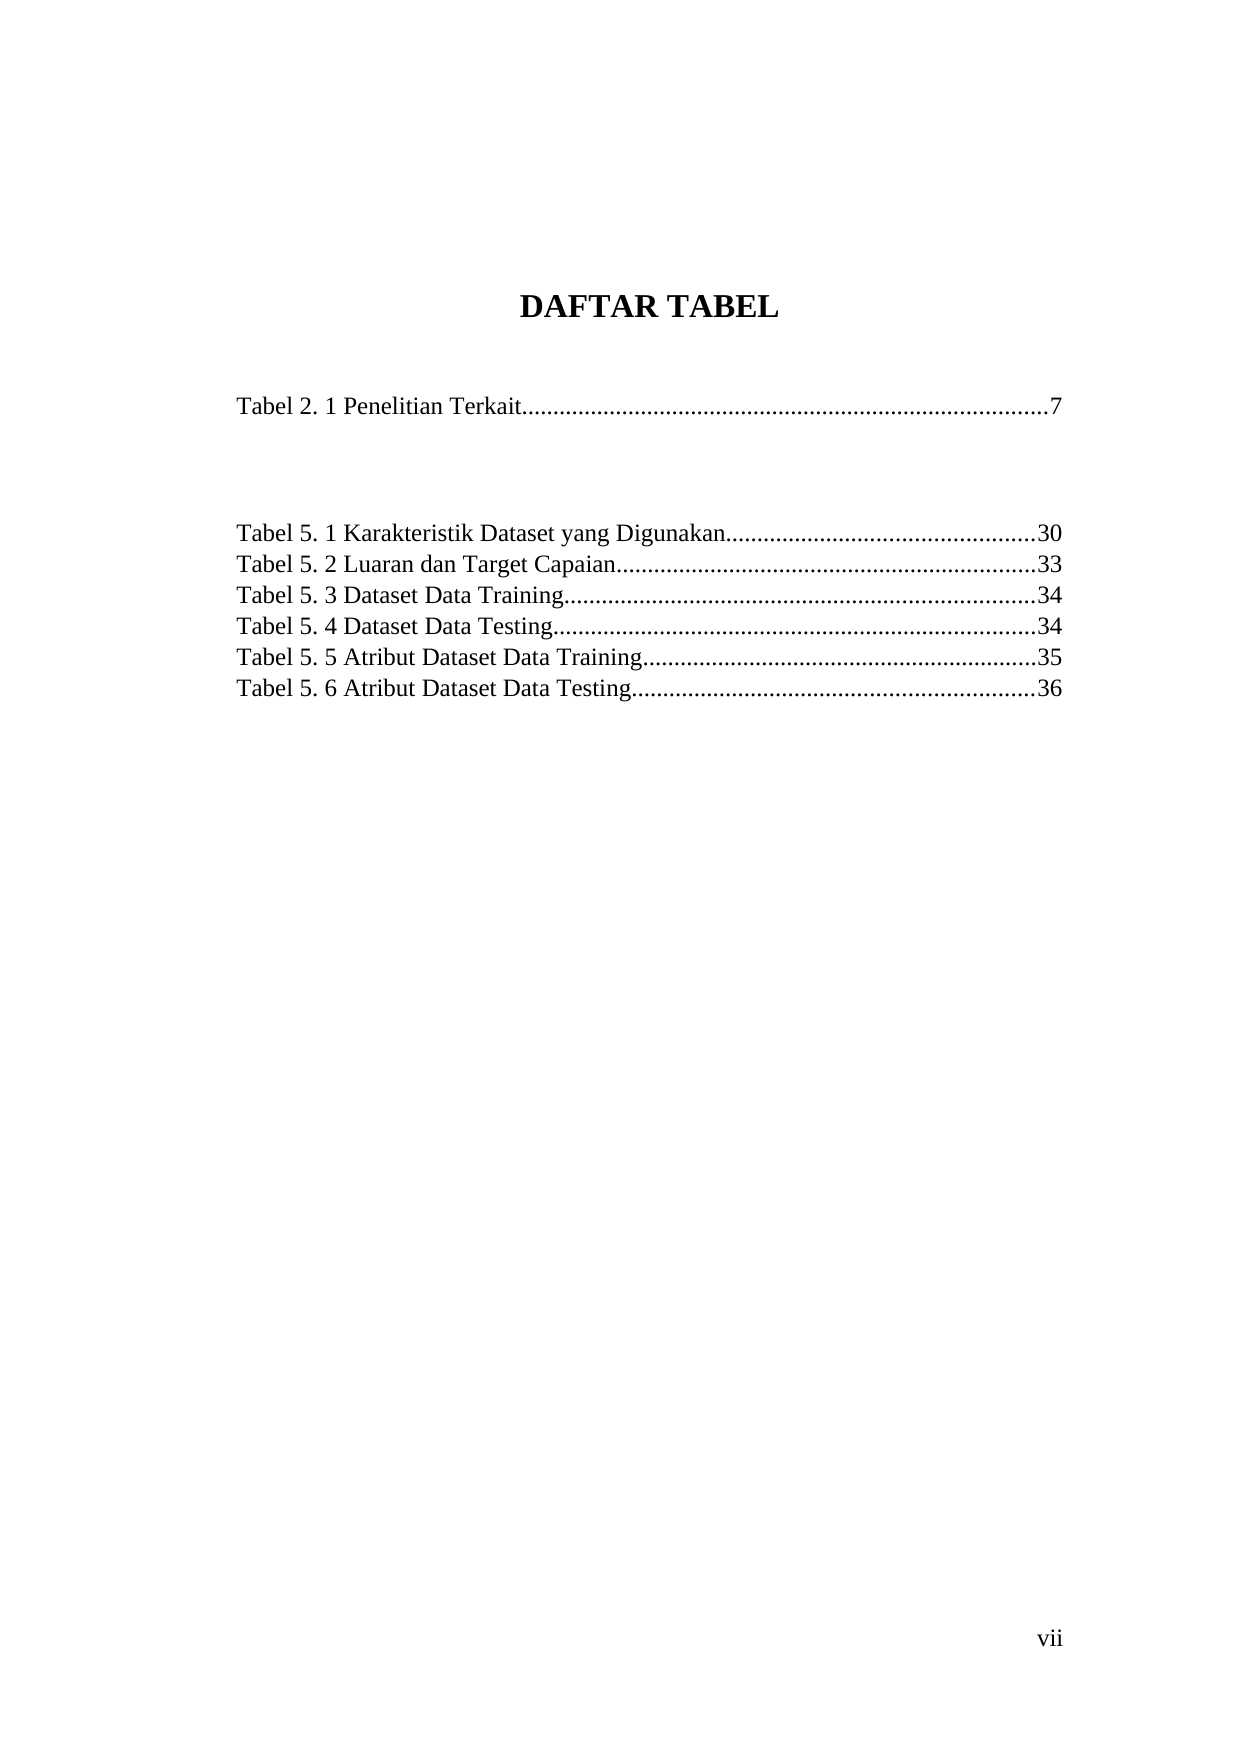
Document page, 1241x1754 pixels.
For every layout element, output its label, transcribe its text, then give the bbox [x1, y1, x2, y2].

subtitle DAFTAR TABEL [236, 286, 1063, 324]
text Tabel 2. 1 Penelitian Terkait 7 [236, 391, 1063, 420]
text Tabel 5. 6 Atribut Dataset Data Testing 36 [236, 673, 1063, 702]
text Tabel 5. 4 Dataset Data Testing 34 [236, 611, 1063, 640]
text Tabel 5. 3 Dataset Data Training 34 [236, 580, 1063, 609]
text Tabel 5. 5 Atribut Dataset Data Training 35 [236, 642, 1063, 671]
text Tabel 5. 1 Karakteristik Dataset yang Digunakan 30 [236, 518, 1063, 547]
text Tabel 5. 2 Luaran dan Target Capaian 33 [236, 549, 1063, 578]
